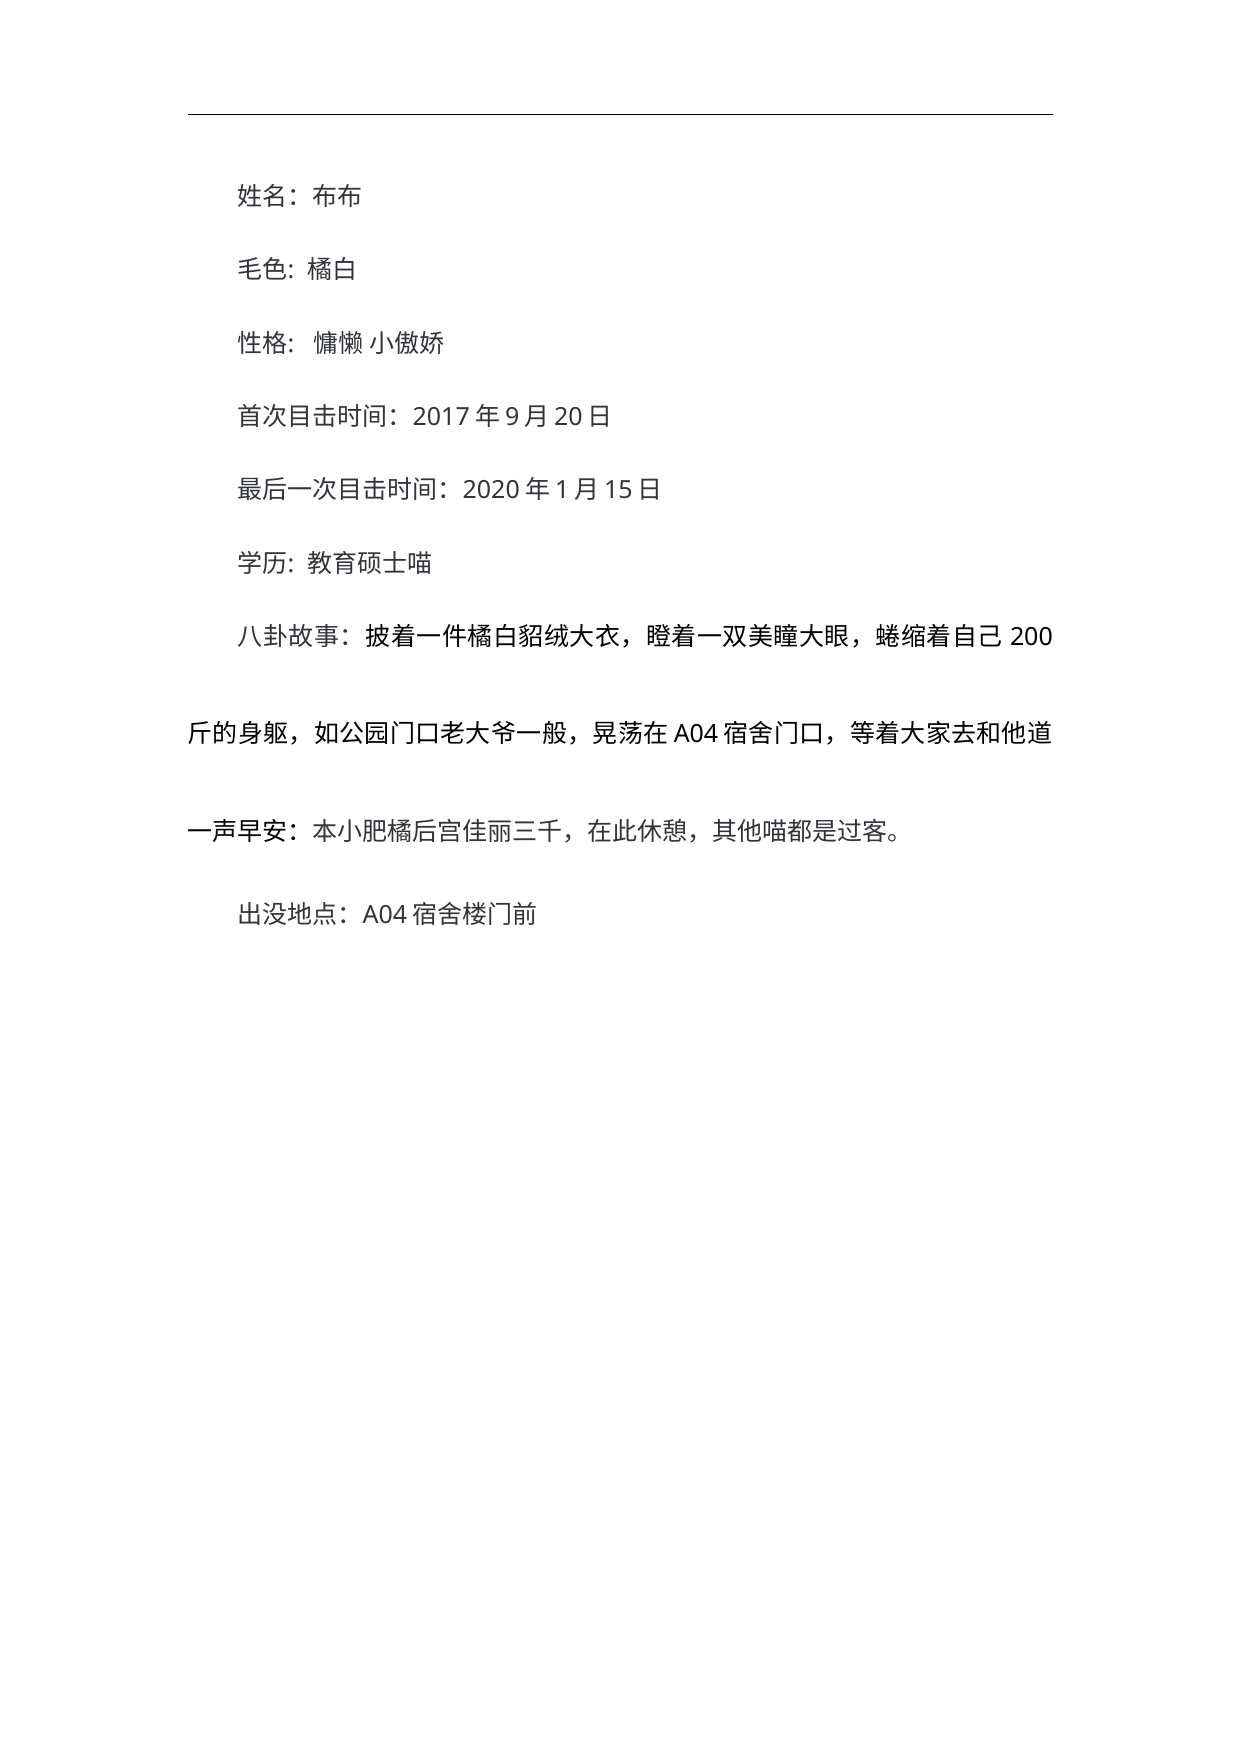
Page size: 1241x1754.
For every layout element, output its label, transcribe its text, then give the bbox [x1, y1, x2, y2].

text 姓名：布布 [187, 162, 1053, 227]
text 出没地点：A04宿舍楼门前 [187, 880, 1053, 945]
text 首次目击时间：2017年9月20日 [187, 382, 1053, 447]
text 学历: 教育硕士喵 [187, 529, 1053, 594]
text 八卦故事：披着一件橘白貂绒大衣，瞪着一双美瞳大眼，蜷缩着自己200斤的身躯，如公园门口老大爷一般，晃荡在A04宿舍门口，等着大家去和他道一声早安：本小肥橘后宫佳丽三千，在此休憩，其他喵都是过客。 [187, 602, 1053, 862]
text 毛色: 橘白 [187, 235, 1053, 300]
text 性格: 慵懒 小傲娇 [187, 309, 1053, 374]
text 最后一次目击时间：2020年1月15日 [187, 455, 1053, 520]
